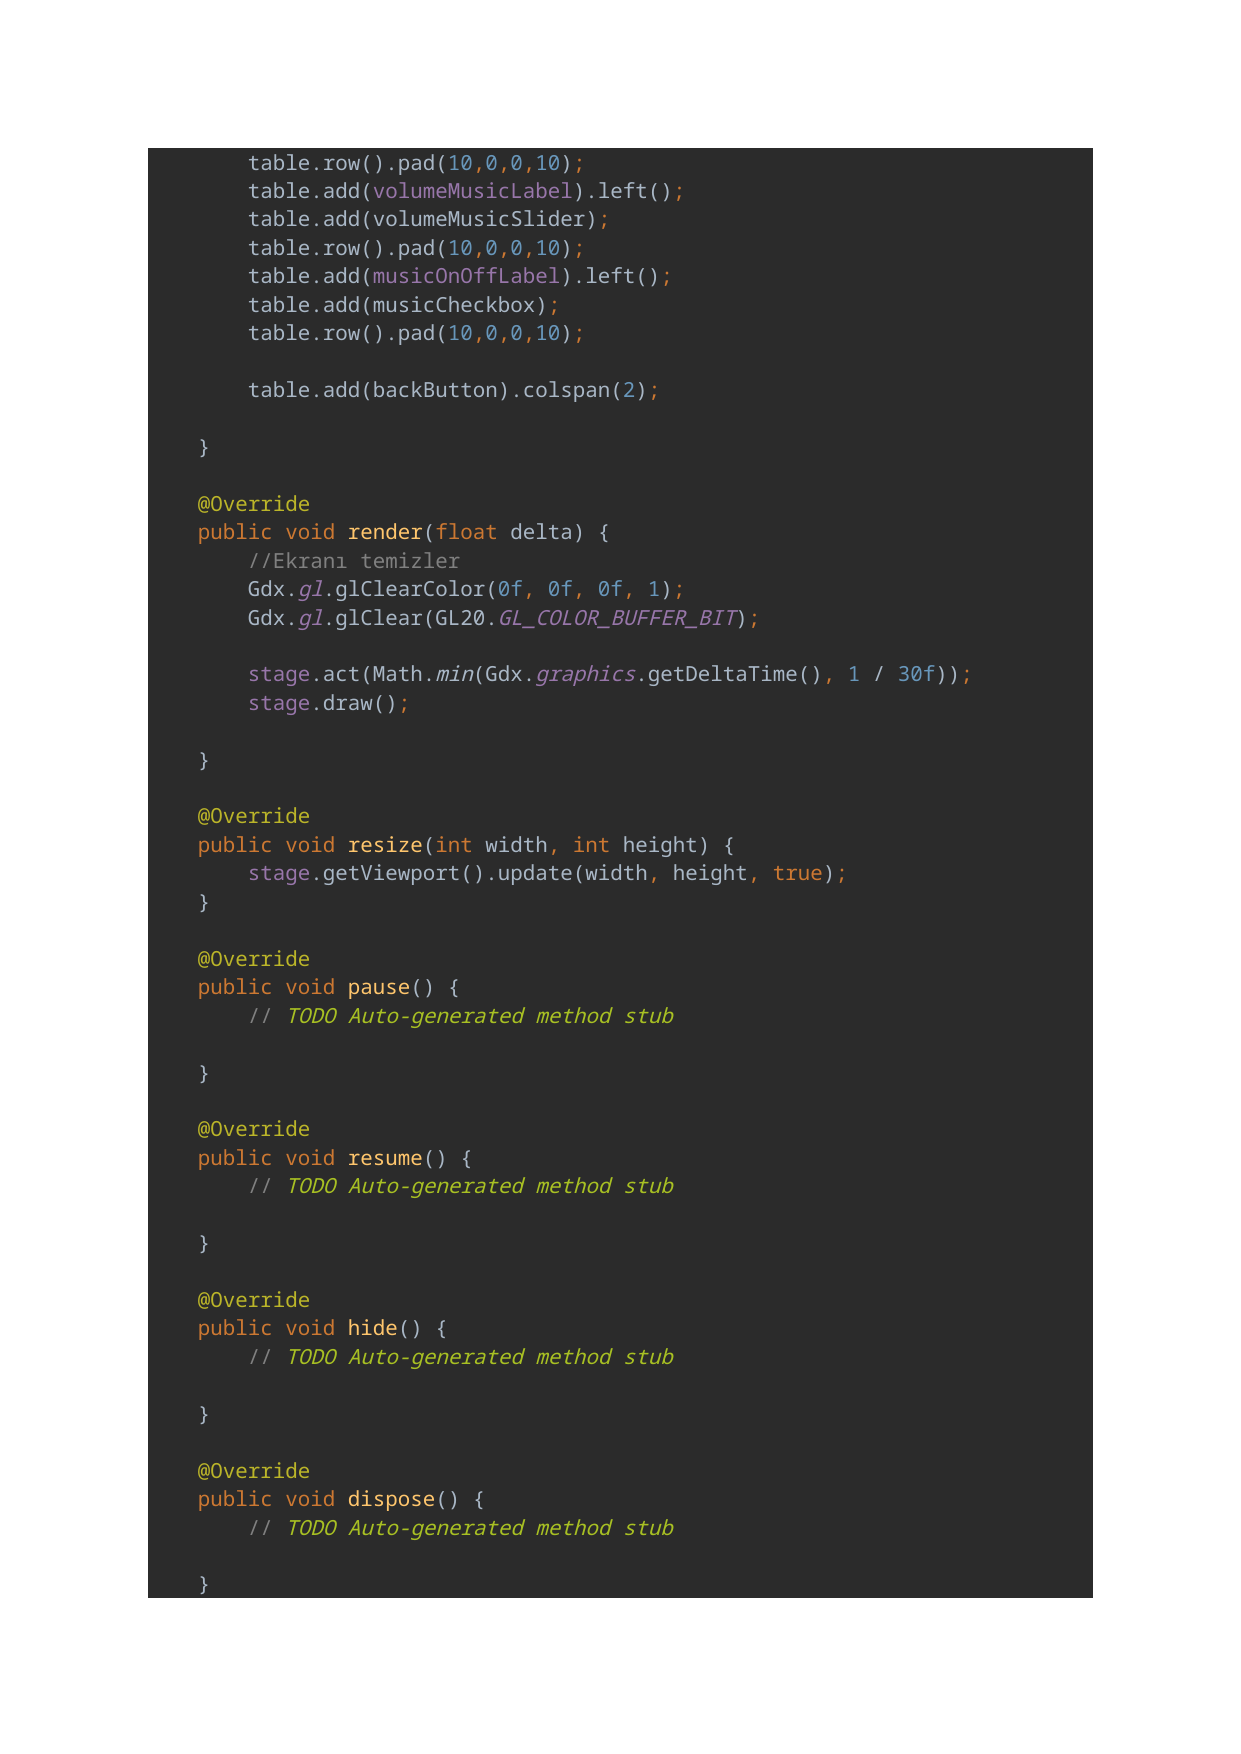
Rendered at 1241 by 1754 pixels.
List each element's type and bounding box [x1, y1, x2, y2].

text [148, 148, 1093, 1598]
